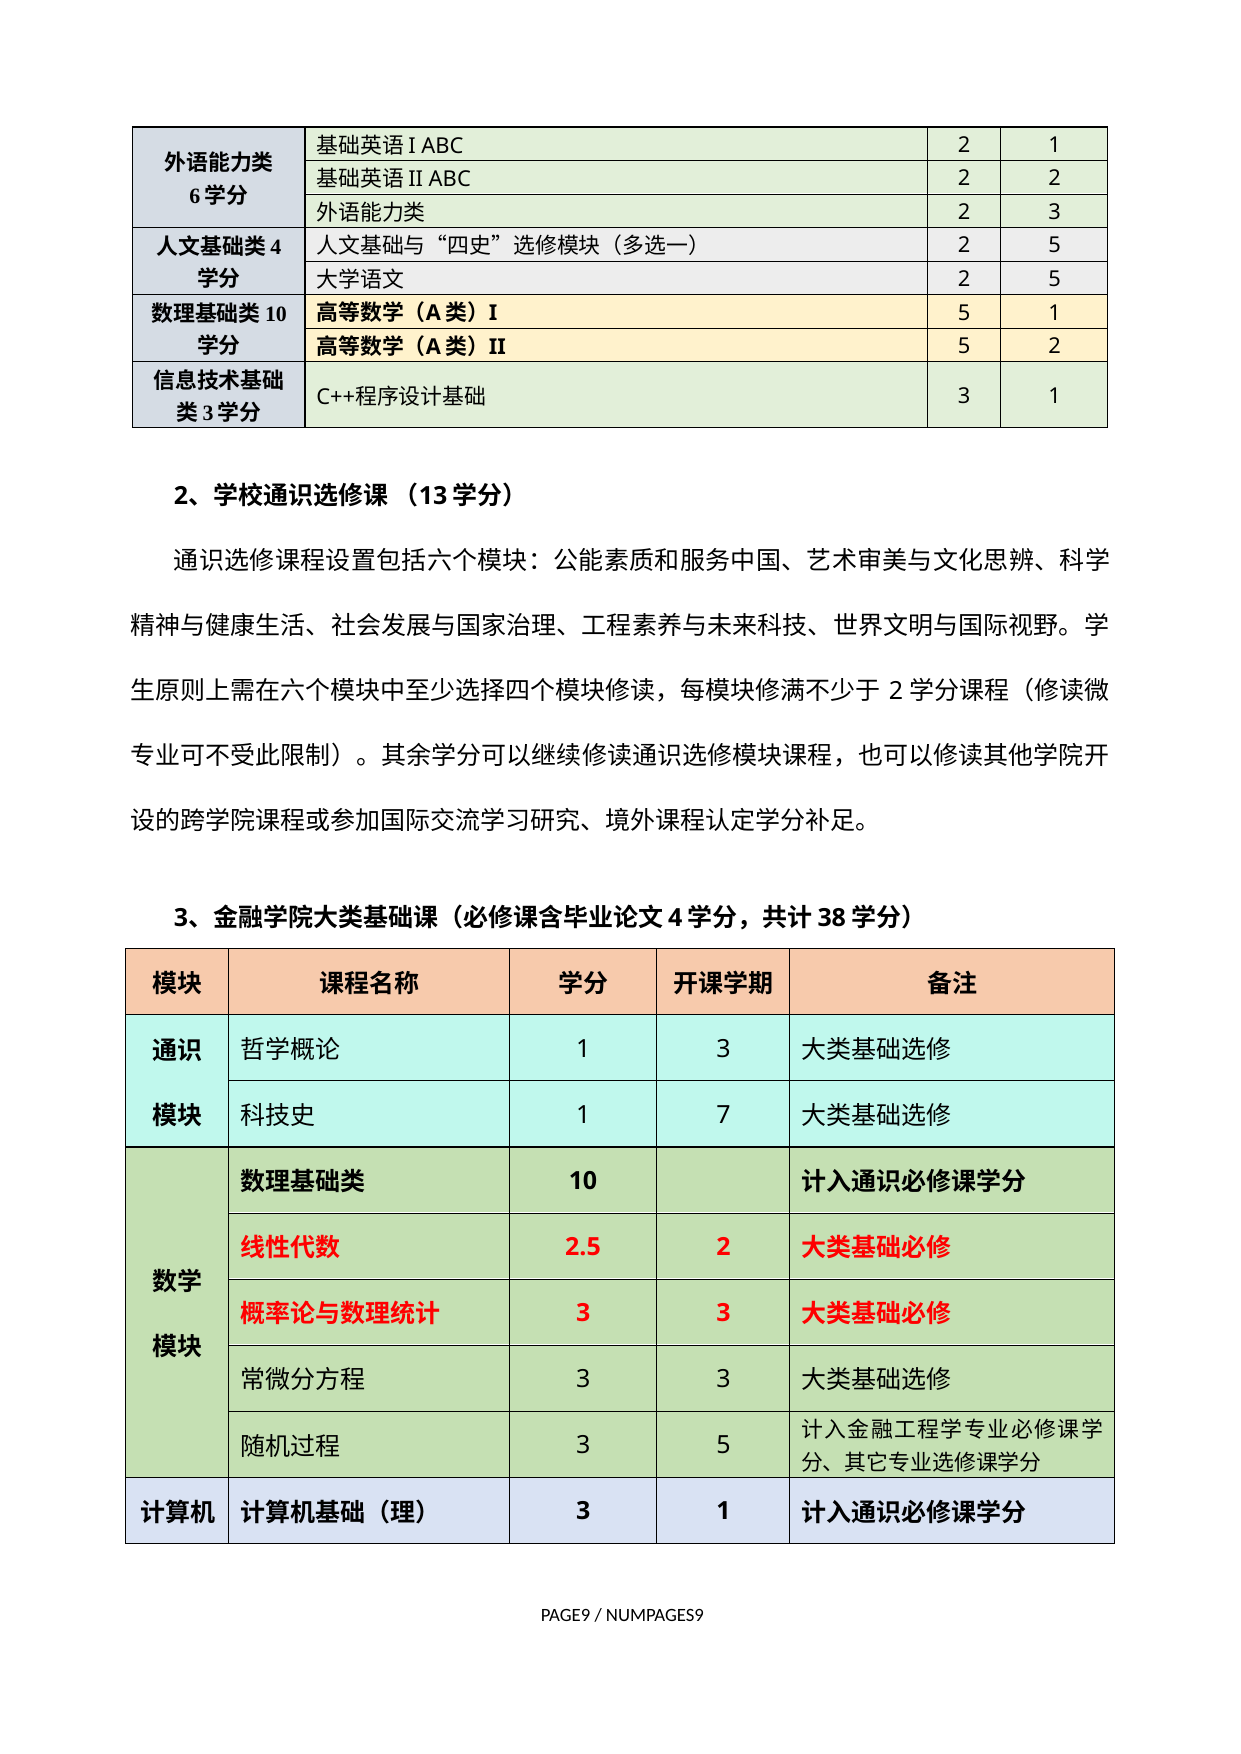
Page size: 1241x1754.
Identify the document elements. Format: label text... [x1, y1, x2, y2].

table_cell 大类基础必修 [790, 1280, 1114, 1344]
table_cell 数学 模块 [126, 1148, 228, 1477]
table_cell 3 [657, 1015, 789, 1080]
table_cell 大类基础选修 [790, 1081, 1114, 1146]
table_header 模块 [126, 949, 228, 1014]
table_cell 信息技术基础类3学分 [133, 362, 304, 427]
table_cell 科技史 [229, 1081, 509, 1146]
table_cell 5 [1001, 262, 1107, 294]
text 2、学校通识选修课 （13学分） [130, 461, 1110, 526]
table_cell 1 [657, 1478, 789, 1543]
table_header 学分 [510, 949, 656, 1014]
table_cell 10 [510, 1148, 656, 1212]
table_cell 3 [510, 1478, 656, 1543]
table_cell 概率论与数理统计 [229, 1280, 509, 1344]
table_cell 2 [1001, 329, 1107, 361]
table_cell 哲学概论 [229, 1015, 509, 1080]
table_cell 5 [657, 1412, 789, 1477]
table_header 课程名称 [229, 949, 509, 1014]
table_cell 3 [1001, 195, 1107, 227]
table_cell 2 [928, 228, 1000, 261]
table_cell 外语能力类 [306, 195, 927, 227]
table_cell 3 [928, 362, 1000, 427]
table_cell 大类基础选修 [790, 1346, 1114, 1411]
table_cell 1 [1001, 362, 1107, 427]
table_cell 1 [1001, 295, 1107, 328]
table_cell 3 [657, 1280, 789, 1344]
table_cell 基础英语I ABC [306, 128, 927, 160]
table_cell 大学语文 [306, 262, 927, 294]
table_cell 通识 模块 [126, 1015, 228, 1146]
table_cell 外语能力类 6学分 [133, 128, 304, 227]
table_cell 计算机基础（理） [229, 1478, 509, 1543]
table_cell 5 [928, 329, 1000, 361]
table_cell 2 [928, 161, 1000, 193]
table_cell 数理基础类 [229, 1148, 509, 1212]
table_cell 1 [510, 1015, 656, 1080]
table_cell 1 [1001, 128, 1107, 160]
table_cell 计入金融工程学专业必修课学分、其它专业选修课学分 [790, 1412, 1114, 1477]
text 通识选修课程设置包括六个模块：公能素质和服务中国、艺术审美与文化思辨、科学精神与健康生活、社会发展与国家治理、工程素养与未来科技、世界文明与国际视野。学生原则上需在六个模块中至少选择四个模块修读，每模块修满不少于 2 学分课程（修读微专业可不受此限制）。其余学分可以继续修读通识选修模块课程，也可以修读其他学院开设的跨学院课程或参加国际交流学习研究、境外课程认定学分补足。 [130, 526, 1110, 851]
table_cell 2.5 [510, 1214, 656, 1278]
table_cell 7 [657, 1081, 789, 1146]
table_cell 3 [510, 1346, 656, 1411]
table_cell 计入通识必修课学分 [790, 1148, 1114, 1212]
table_cell 5 [1001, 228, 1107, 261]
table_cell 线性代数 [229, 1214, 509, 1278]
table_cell 人文基础与“四史”选修模块（多选一） [306, 228, 927, 261]
table_cell 大类基础选修 [790, 1015, 1114, 1080]
table_cell 人文基础类4学分 [133, 228, 304, 294]
table_cell C++程序设计基础 [306, 362, 927, 427]
table_cell 基础英语II ABC [306, 161, 927, 193]
table_cell 2 [928, 195, 1000, 227]
table_cell 常微分方程 [229, 1346, 509, 1411]
table_cell 2 [657, 1214, 789, 1278]
table_cell 5 [928, 295, 1000, 328]
table_cell 数理基础类10学分 [133, 295, 304, 361]
table_header 备注 [790, 949, 1114, 1014]
table_cell 高等数学（A类）II [306, 329, 927, 361]
table_cell 随机过程 [229, 1412, 509, 1477]
table_cell 3 [510, 1280, 656, 1344]
table_cell 计算机 模块 [126, 1478, 228, 1543]
text 3、金融学院大类基础课（必修课含毕业论文4学分，共计38学分） [130, 883, 1110, 948]
table_cell 2 [928, 262, 1000, 294]
table_cell 2 [928, 128, 1000, 160]
table_cell 高等数学（A类）I [306, 295, 927, 328]
table_cell 3 [657, 1346, 789, 1411]
table_cell 3 [510, 1412, 656, 1477]
table_cell 计入通识必修课学分 [790, 1478, 1114, 1543]
table_cell [657, 1148, 789, 1212]
table_cell 2 [1001, 161, 1107, 193]
table_cell 1 [510, 1081, 656, 1146]
table_cell 大类基础必修 [790, 1214, 1114, 1278]
table_header 开课学期 [657, 949, 789, 1014]
